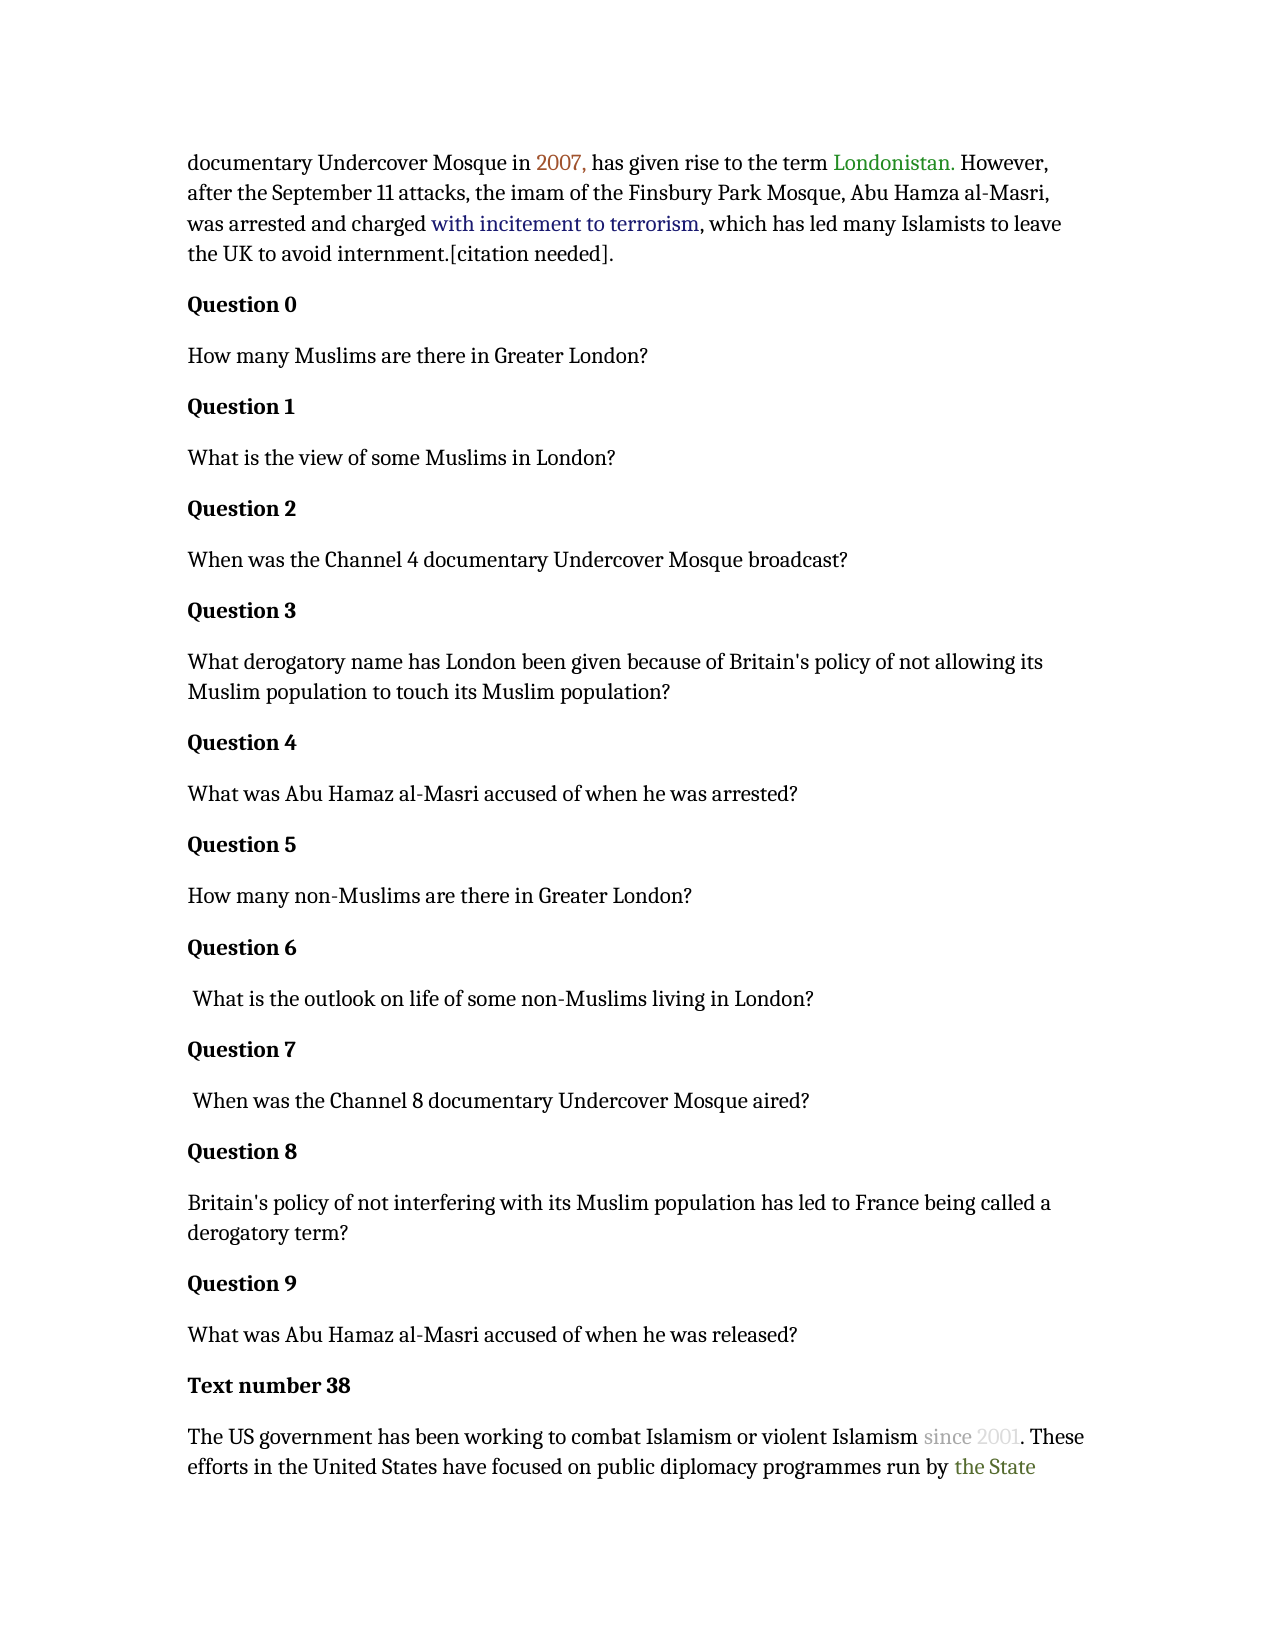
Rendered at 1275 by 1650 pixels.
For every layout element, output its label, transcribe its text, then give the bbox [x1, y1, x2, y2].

text What is the outlook on life of some non-Muslims living in London? [187, 985, 1087, 1012]
text Question 0 [187, 292, 1087, 318]
text What was Abu Hamaz al-Masri accused of when he was released? [187, 1322, 1087, 1348]
text Question 8 [187, 1138, 1087, 1165]
text Britain's policy of not interfering with its Muslim population has led to France being called a derogatory term? [187, 1189, 1087, 1246]
text Question 2 [187, 496, 1087, 522]
text Question 1 [187, 394, 1087, 420]
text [187, 1424, 1087, 1481]
text What was Abu Hamaz al-Masri accused of when he was arrested? [187, 781, 1087, 808]
text When was the Channel 4 documentary Undercover Mosque broadcast? [187, 547, 1087, 573]
text Question 3 [187, 598, 1087, 624]
text What derogatory name has London been given because of Britain's policy of not allowing its Muslim population to touch its Muslim population? [187, 649, 1087, 706]
text Text number 38 [187, 1373, 1087, 1399]
text Question 6 [187, 934, 1087, 961]
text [187, 150, 1087, 267]
text Question 5 [187, 832, 1087, 859]
text When was the Channel 8 documentary Undercover Mosque aired? [187, 1087, 1087, 1114]
text Question 7 [187, 1036, 1087, 1063]
text What is the view of some Muslims in London? [187, 445, 1087, 471]
text Question 9 [187, 1271, 1087, 1297]
text How many Muslims are there in Greater London? [187, 343, 1087, 369]
text How many non-Muslims are there in Greater London? [187, 883, 1087, 910]
text Question 4 [187, 730, 1087, 757]
